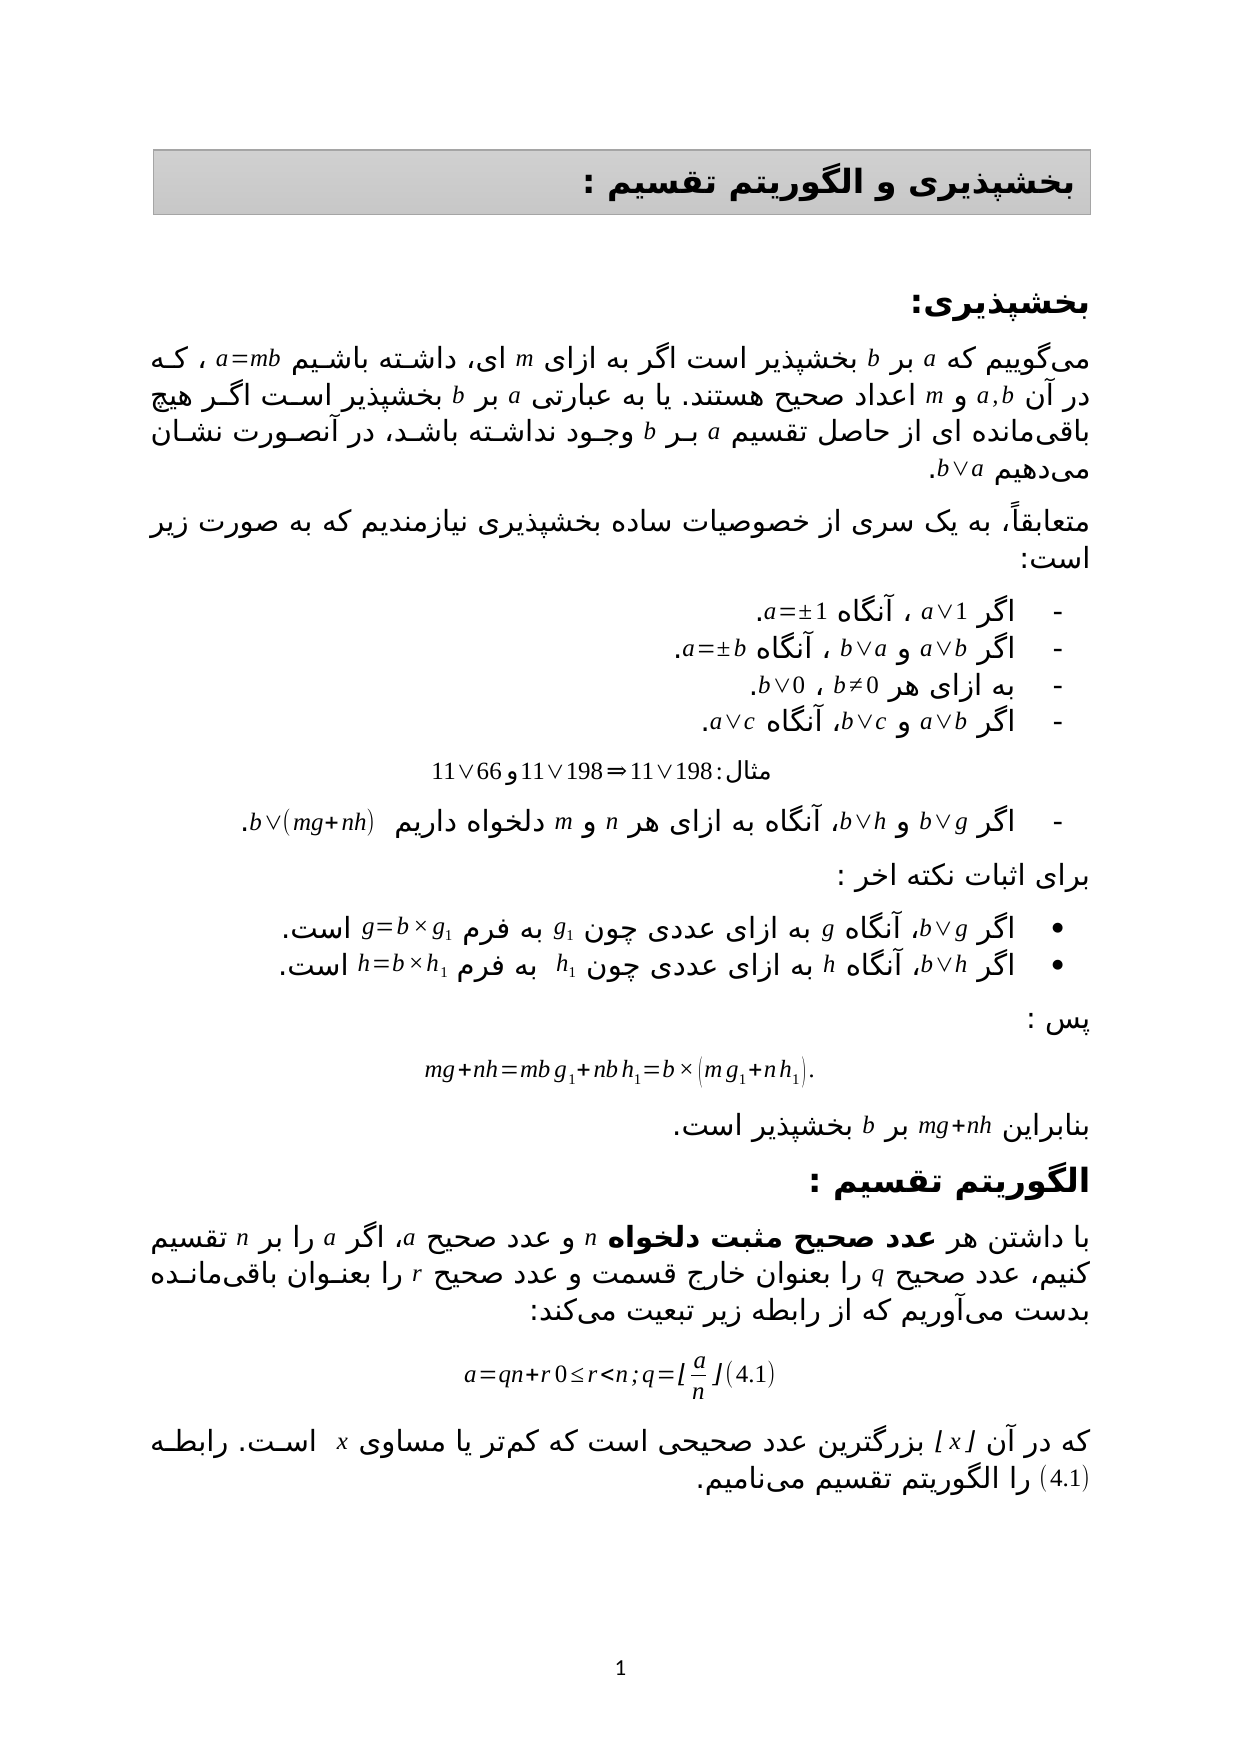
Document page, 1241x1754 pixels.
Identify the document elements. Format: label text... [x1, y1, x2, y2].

text می‌گوییم که بر بخشپذیر است اگر به ازای ای، داشته باشیم ، که در آن و اعداد صحیح هستند. یا به عبارتی بر بخشپذیر است اگر هیچ باقی‌مانده ای از حاصل تقسیم بر وجود نداشته باشد، در آنصورت نشان می‌دهیم . [150, 341, 1090, 485]
list به ازای هر ، . [150, 668, 1053, 702]
list اگر و ، آنگاه . [150, 631, 1053, 665]
list اگر ، آنگاه به ازای عددی چون به فرم است. [150, 911, 1053, 945]
text الگوریتم تقسیم : [150, 1161, 1090, 1200]
list اگر ، آنگاه . [150, 595, 1053, 629]
text که در آن بزرگترین عدد صحیحی است که کم‌تر یا مساوی است. رابطه را الگوریتم تقسیم می‌نامیم. [150, 1424, 1090, 1495]
list اگر ، آنگاه به ازای عددی چون به فرم است. [150, 948, 1053, 982]
text بنابراین بر بخشپذیر است. [150, 1108, 1090, 1142]
text بخشپذیری: [150, 283, 1090, 322]
list اگر و ، آنگاه به ازای هر و دلخواه داریم . [150, 804, 1053, 838]
text پس : [150, 1001, 1090, 1035]
text متعابقاً، به یک سری از خصوصیات ساده بخشپذیری نیازمندیم که به صورت زیر است: [150, 505, 1090, 575]
list اگر و ، آنگاه . [150, 705, 1053, 739]
text برای اثبات نکته اخر : [150, 858, 1090, 892]
text با داشتن هر عدد صحیح مثبت دلخواه و عدد صحیح ، اگر را بر ‌ تقسیم کنیم، عدد صحیح را بعنوان خارج قسمت و عدد صحیح را بعنوان باقی‌مانده بدست می‌آوریم که از رابطه زیر تبعیت می‌کند‌: [150, 1220, 1090, 1327]
